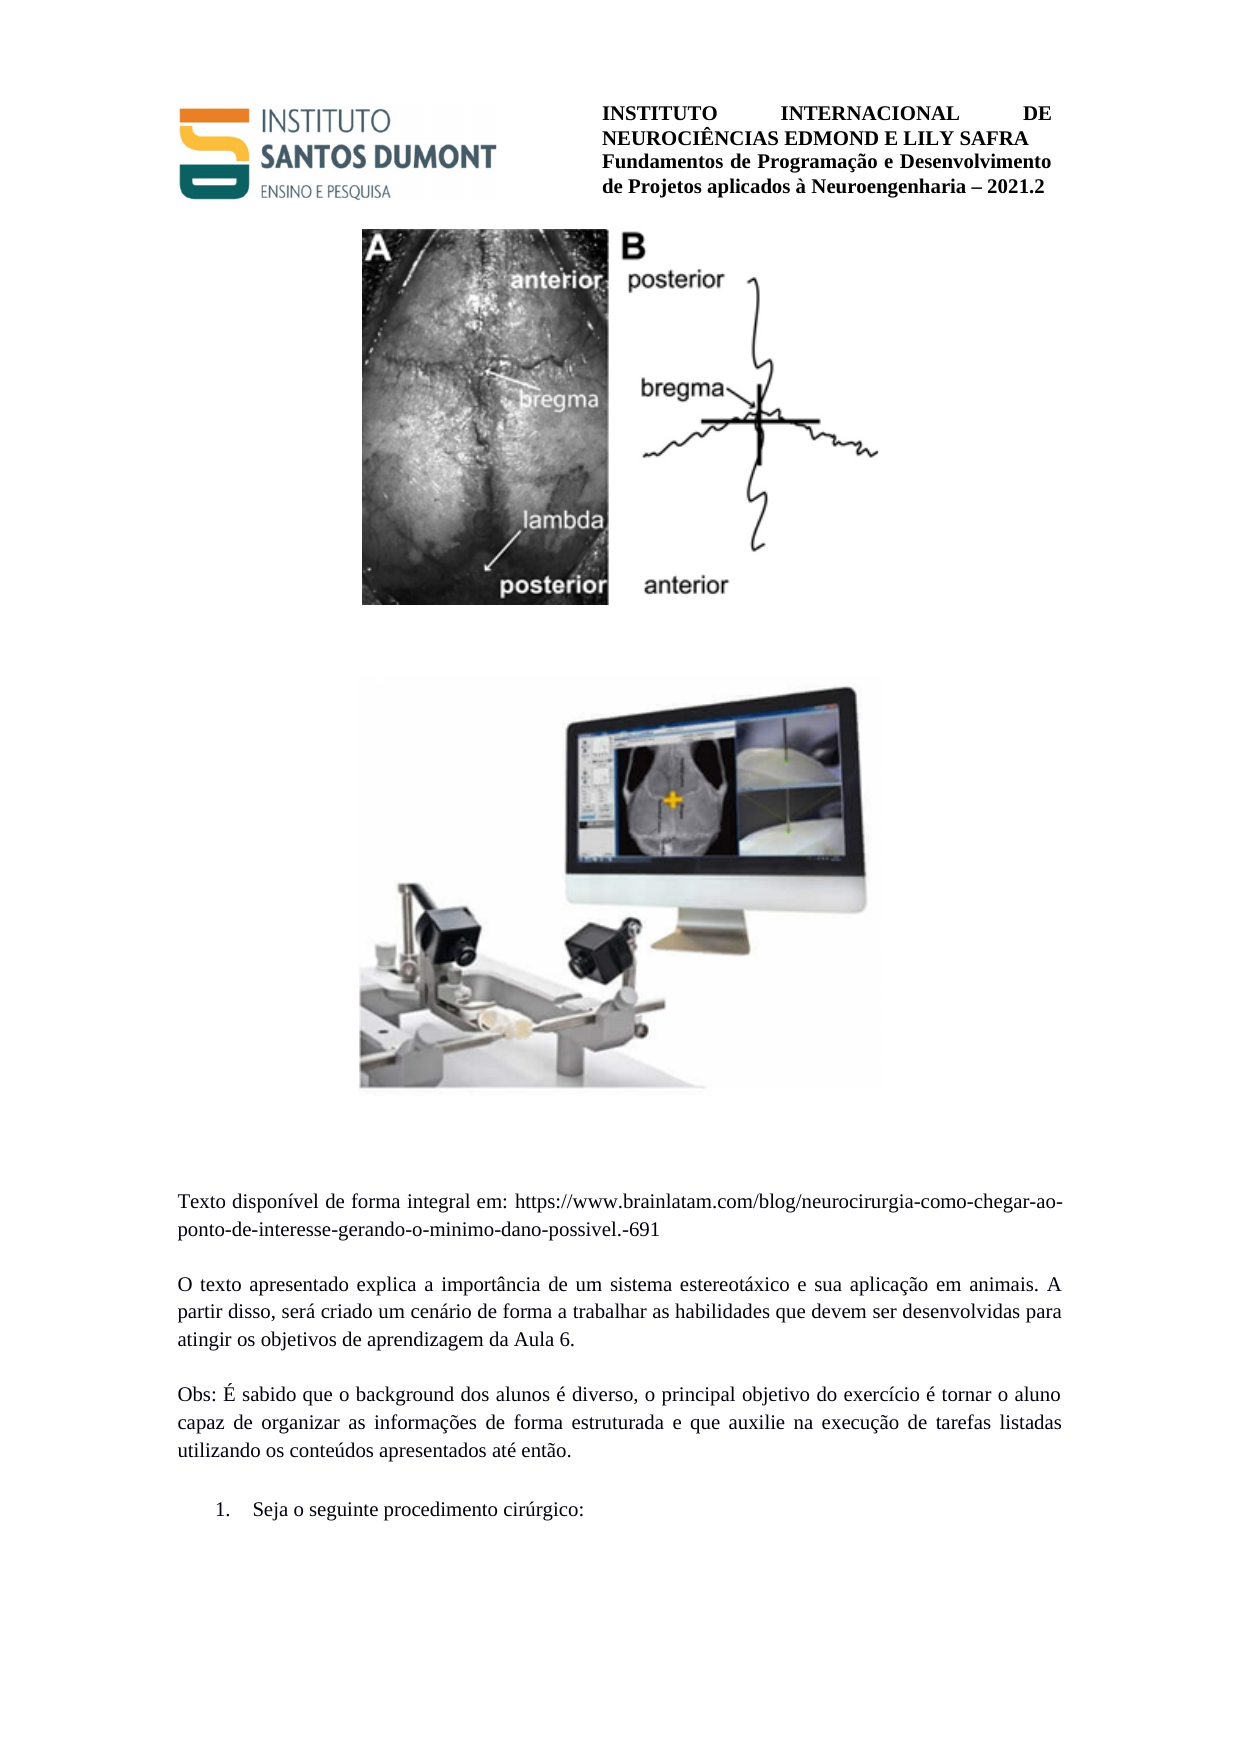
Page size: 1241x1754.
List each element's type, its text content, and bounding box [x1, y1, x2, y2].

picture [362, 229, 879, 605]
list Seja o seguinte procedimento cirúrgico: [215, 1497, 1063, 1521]
text O texto apresentado explica a importância de um sistema estereotáxico e sua aplicação em animais. A partir disso, será criado um cenário de forma a trabalhar as habilidades que devem ser desenvolvidas para atingir os objetivos de aprendizagem da Aula 6. [177, 1272, 1063, 1351]
text Obs: É sabido que o background dos alunos é diverso, o principal objetivo do exercício é tornar o aluno capaz de organizar as informações de forma estruturada e que auxilie na execução de tarefas listadas utilizando os conteúdos apresentados até então. [177, 1382, 1063, 1462]
picture [358, 621, 882, 1145]
picture [173, 101, 499, 202]
text Texto disponível de forma integral em: https://www.brainlatam.com/blog/neurocirurgia-como-chegar-ao-ponto-de-interesse-gerando-o-minimo-dano-possivel.-691 [177, 1189, 1063, 1241]
